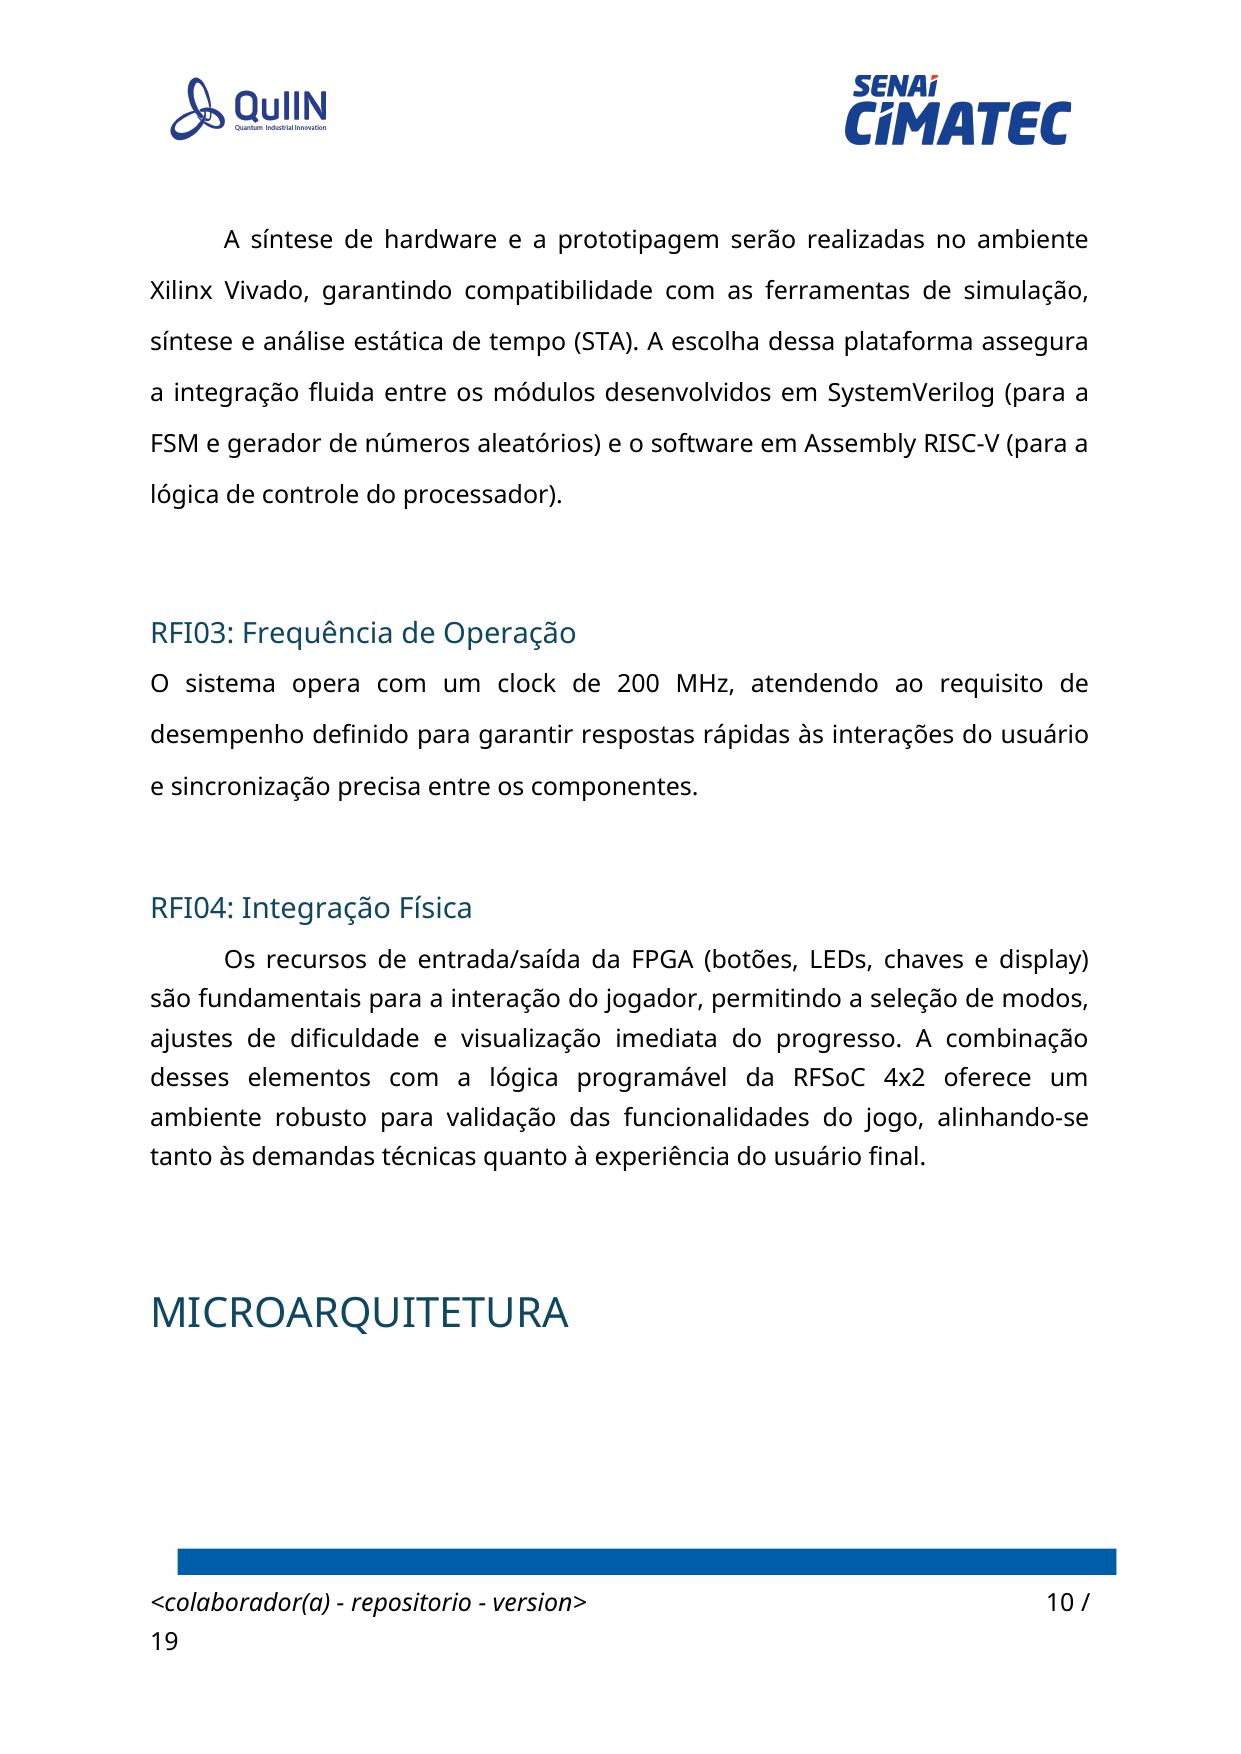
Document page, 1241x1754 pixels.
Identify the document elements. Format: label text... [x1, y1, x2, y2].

subtitle MICROARQUITETURA [150, 1283, 1090, 1340]
text Os recursos de entrada/saída da FPGA (botões, LEDs, chaves e display) são fundamentais para a interação do jogador, permitindo a seleção de modos, ajustes de dificuldade e visualização imediata do progresso. A combinação desses elementos com a lógica programável da RFSoC 4x2 oferece um ambiente robusto para validação das funcionalidades do jogo, alinhando-se tanto às demandas técnicas quanto à experiência do usuário final. [150, 941, 1090, 1173]
subtitle RFI03: Frequência de Operação [150, 612, 1090, 652]
subtitle RFI04: Integração Física [150, 887, 1090, 927]
text A síntese de hardware e a prototipagem serão realizadas no ambiente Xilinx Vivado, garantindo compatibilidade com as ferramentas de simulação, síntese e análise estática de tempo (STA). A escolha dessa plataforma assegura a integração fluida entre os módulos desenvolvidos em SystemVerilog (para a FSM e gerador de números aleatórios) e o software em Assembly RISC-V (para a lógica de controle do processador). [150, 221, 1090, 511]
text O sistema opera com um clock de 200 MHz, atendendo ao requisito de desempenho definido para garantir respostas rápidas às interações do usuário e sincronização precisa entre os componentes. [150, 666, 1090, 802]
